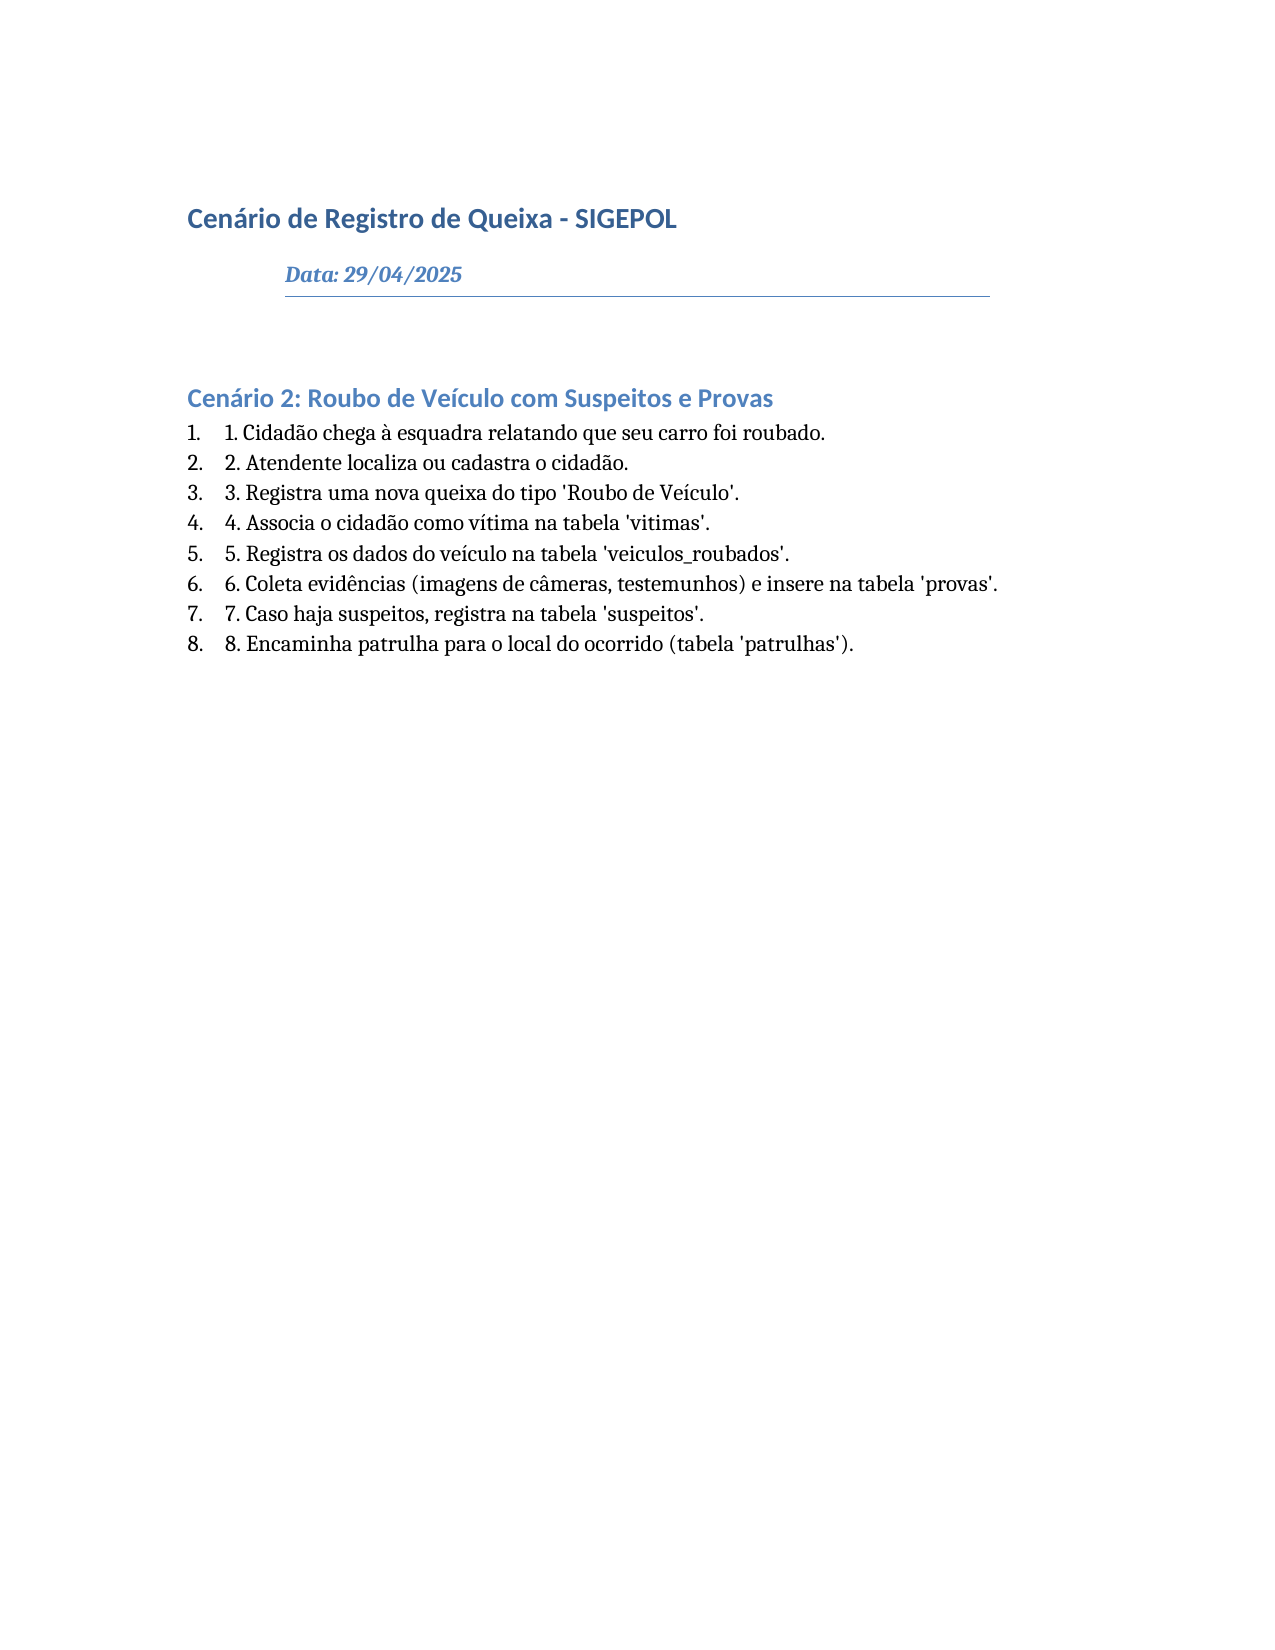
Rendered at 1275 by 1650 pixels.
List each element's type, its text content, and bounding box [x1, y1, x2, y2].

list 5. Registra os dados do veículo na tabela 'veiculos_roubados'. [187, 540, 1087, 567]
list 6. Coleta evidências (imagens de câmeras, testemunhos) e insere na tabela 'provas'. [187, 571, 1087, 597]
subtitle Cenário 2: Roubo de Veículo com Suspeitos e Provas [187, 382, 1087, 414]
list 3. Registra uma nova queixa do tipo 'Roubo de Veículo'. [187, 480, 1087, 506]
list 2. Atendente localiza ou cadastra o cidadão. [187, 450, 1087, 476]
list 1. Cidadão chega à esquadra relatando que seu carro foi roubado. [187, 419, 1087, 446]
subtitle Cenário de Registro de Queixa - SIGEPOL [187, 200, 1087, 236]
text Data: 29/04/2025 [285, 262, 990, 296]
list 8. Encaminha patrulha para o local do ocorrido (tabela 'patrulhas'). [187, 631, 1087, 657]
list 4. Associa o cidadão como vítima na tabela 'vitimas'. [187, 510, 1087, 536]
list 7. Caso haja suspeitos, registra na tabela 'suspeitos'. [187, 601, 1087, 627]
